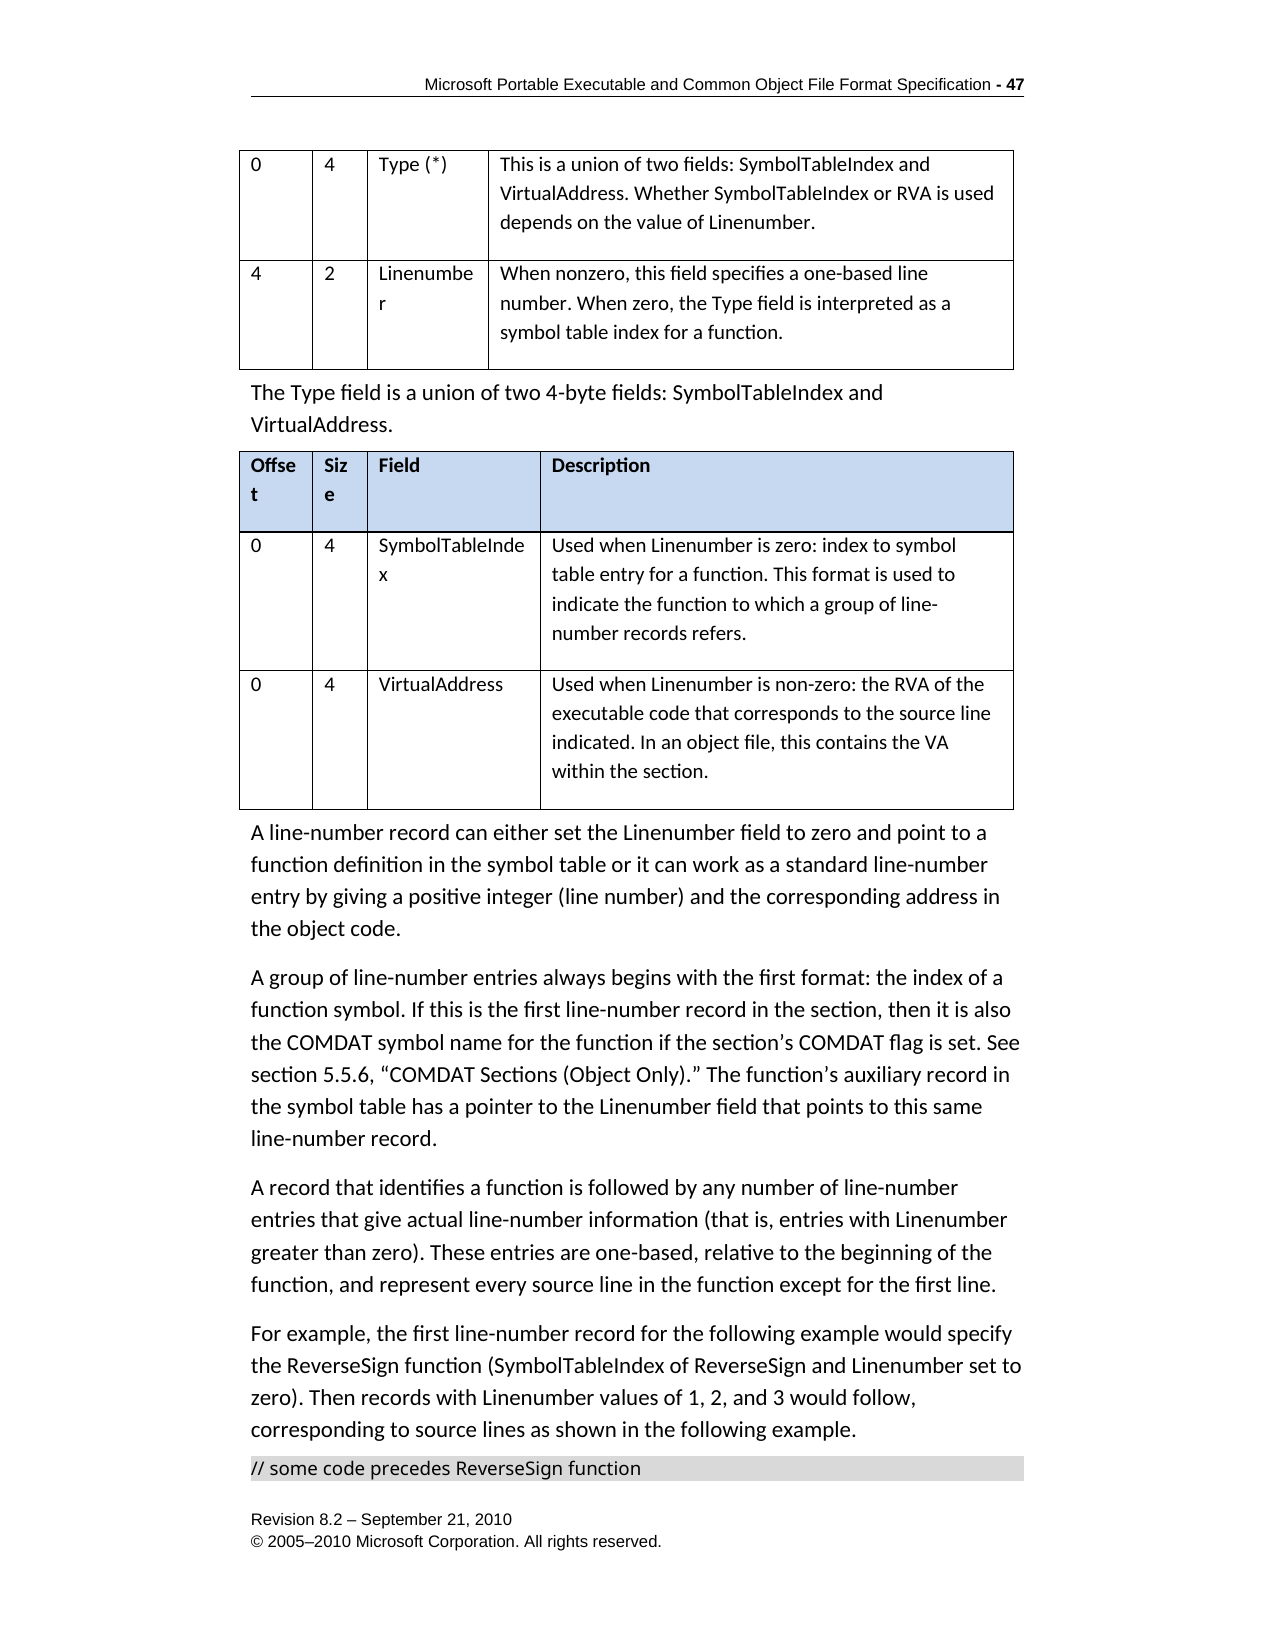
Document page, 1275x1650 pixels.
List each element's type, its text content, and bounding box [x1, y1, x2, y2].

text A group of line-number entries always begins with the first format: the index of a function symbol. If this is the first line-number record in the section, then it is also the COMDAT symbol name for the function if the section’s COMDAT flag is set. See section 5.5.6, “COMDAT Sections (Object Only).” The function’s auxiliary record in the symbol table has a pointer to the Linenumber field that points to this same line-number record. [251, 963, 1024, 1152]
table_cell 4 [240, 261, 312, 369]
table_cell 0 [240, 533, 312, 670]
text For example, the first line-number record for the following example would specify the ReverseSign function (SymbolTableIndex of ReverseSign and Linenumber set to zero). Then records with Linenumber values of 1, 2, and 3 would follow, corresponding to source lines as shown in the following example. [251, 1319, 1024, 1443]
table_cell This is a union of two fields: SymbolTableIndex and VirtualAddress. Whether SymbolTableIndex or RVA is used depends on the value of Linenumber. [489, 151, 1013, 259]
table_header Field [368, 452, 540, 531]
table_cell VirtualAddress [368, 671, 540, 809]
table_cell SymbolTableIndex [368, 533, 540, 670]
table_cell Linenumber [368, 261, 488, 369]
table_cell 0 [240, 151, 312, 259]
table_cell 4 [313, 151, 367, 259]
table_header Description [541, 452, 1013, 531]
text The Type field is a union of two 4-byte fields: SymbolTableIndex and VirtualAddress. [251, 378, 1024, 438]
table_cell 0 [240, 671, 312, 809]
text // some code precedes ReverseSign function [251, 1456, 1024, 1481]
table_cell When nonzero, this field specifies a one-based line number. When zero, the Type field is interpreted as a symbol table index for a function. [489, 261, 1013, 369]
table_cell Type (*) [368, 151, 488, 259]
table_header Size [313, 452, 367, 531]
table_cell Used when Linenumber is zero: index to symbol table entry for a function. This format is used to indicate the function to which a group of line-number records refers. [541, 533, 1013, 670]
text A record that identifies a function is followed by any number of line-number entries that give actual line-number information (that is, entries with Linenumber greater than zero). These entries are one-based, relative to the beginning of the function, and represent every source line in the function except for the first line. [251, 1173, 1024, 1298]
table_cell 4 [313, 533, 367, 670]
table_header Offset [240, 452, 312, 531]
table_cell 2 [313, 261, 367, 369]
table_cell 4 [313, 671, 367, 809]
table_cell Used when Linenumber is non-zero: the RVA of the executable code that corresponds to the source line indicated. In an object file, this contains the VA within the section. [541, 671, 1013, 809]
text A line-number record can either set the Linenumber field to zero and point to a function definition in the symbol table or it can work as a standard line-number entry by giving a positive integer (line number) and the corresponding address in the object code. [251, 818, 1024, 943]
